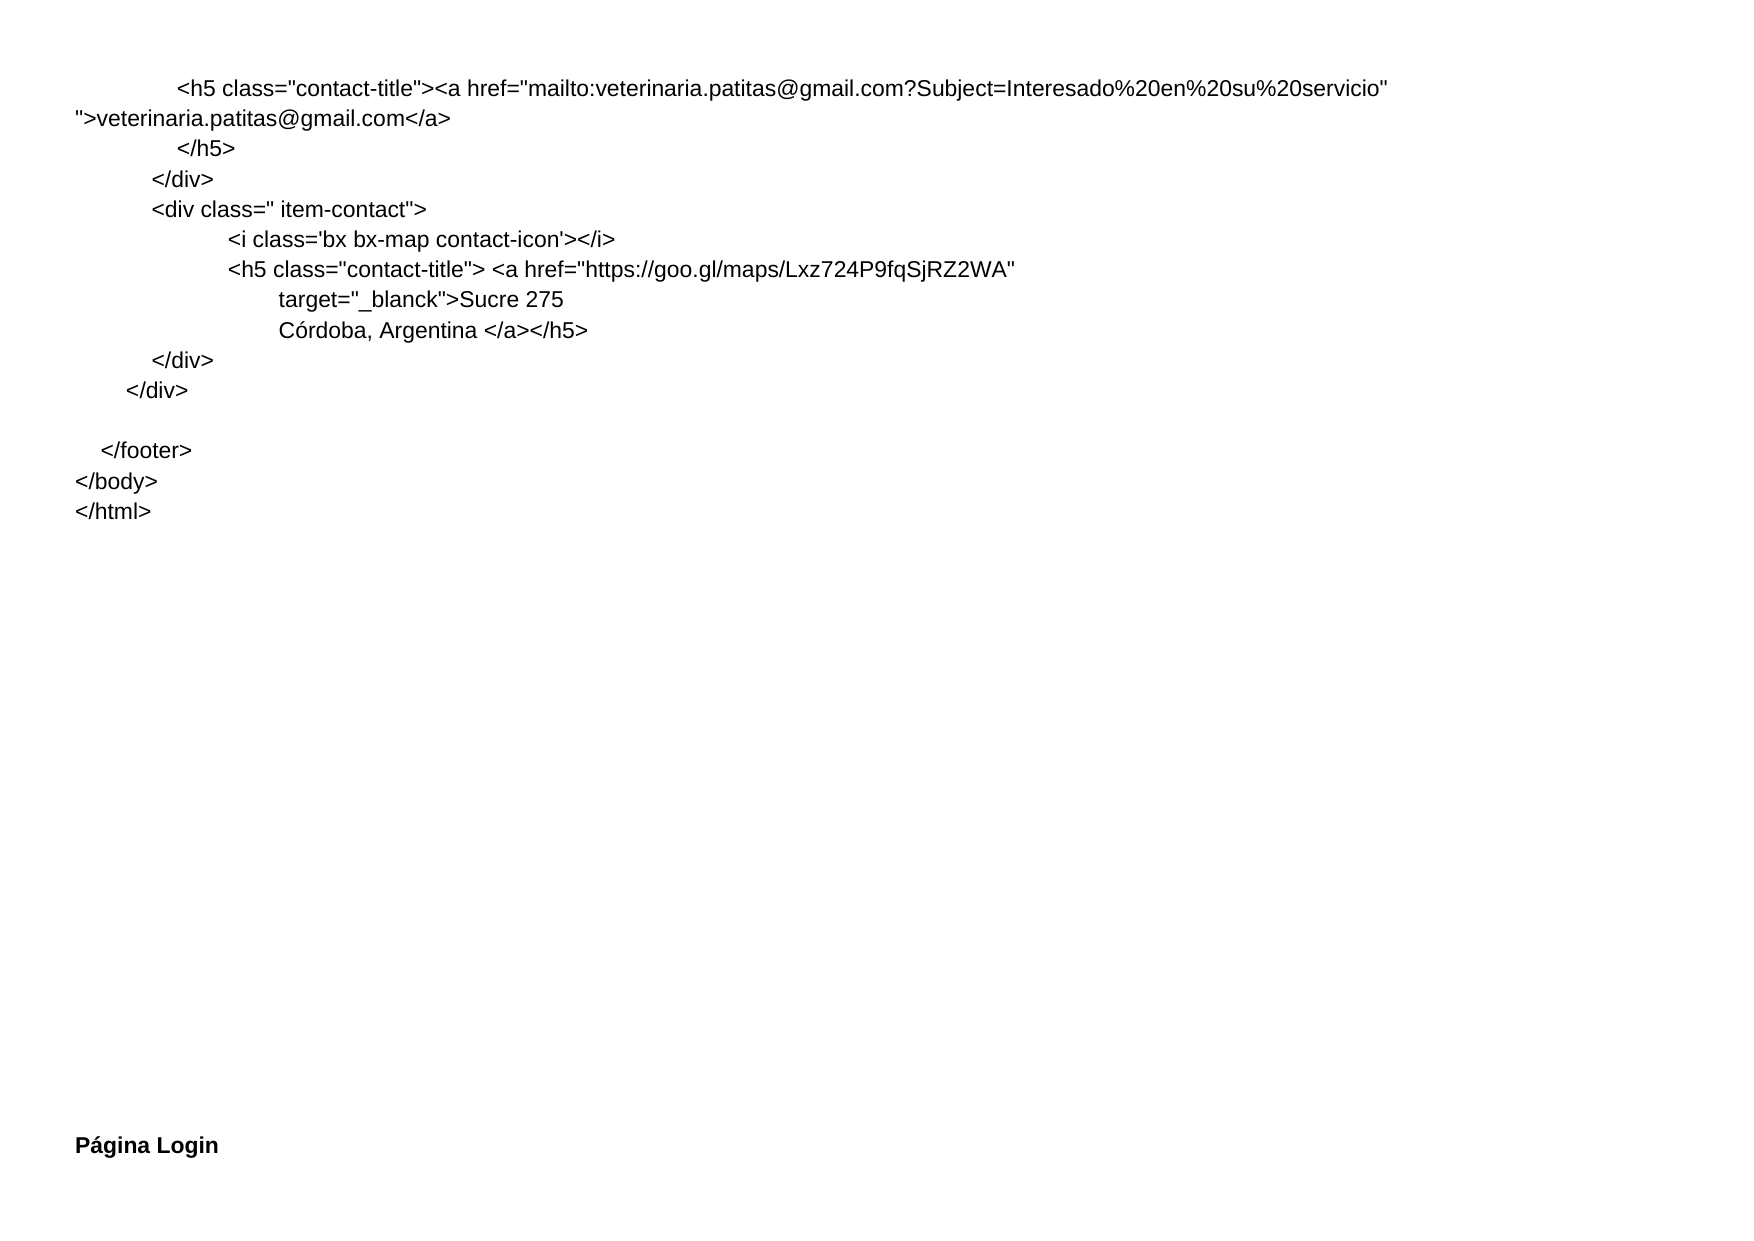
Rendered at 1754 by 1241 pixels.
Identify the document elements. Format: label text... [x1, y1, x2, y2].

text </div> [75, 166, 1679, 192]
text target="_blanck">Sucre 275 [75, 286, 1679, 313]
text <h5 class="contact-title"> <a href="https://goo.gl/maps/Lxz724P9fqSjRZ2WA" [75, 256, 1679, 283]
text </div> [75, 347, 1679, 373]
text </footer> [75, 437, 1679, 464]
text Página Login [75, 1132, 1679, 1159]
text <div class=" item-contact"> [75, 196, 1679, 222]
text <h5 class="contact-title"><a href="mailto:veterinaria.patitas@gmail.com?Subject=Interesado%20en%20su%20servicio" ">veterinaria.patitas@gmail.com</a> [75, 75, 1679, 132]
text </div> [75, 377, 1679, 403]
text </body> [75, 468, 1679, 494]
text </html> [75, 498, 1679, 524]
text </h5> [75, 135, 1679, 162]
text <i class='bx bx-map contact-icon'></i> [75, 226, 1679, 252]
text Córdoba, Argentina </a></h5> [75, 317, 1679, 343]
